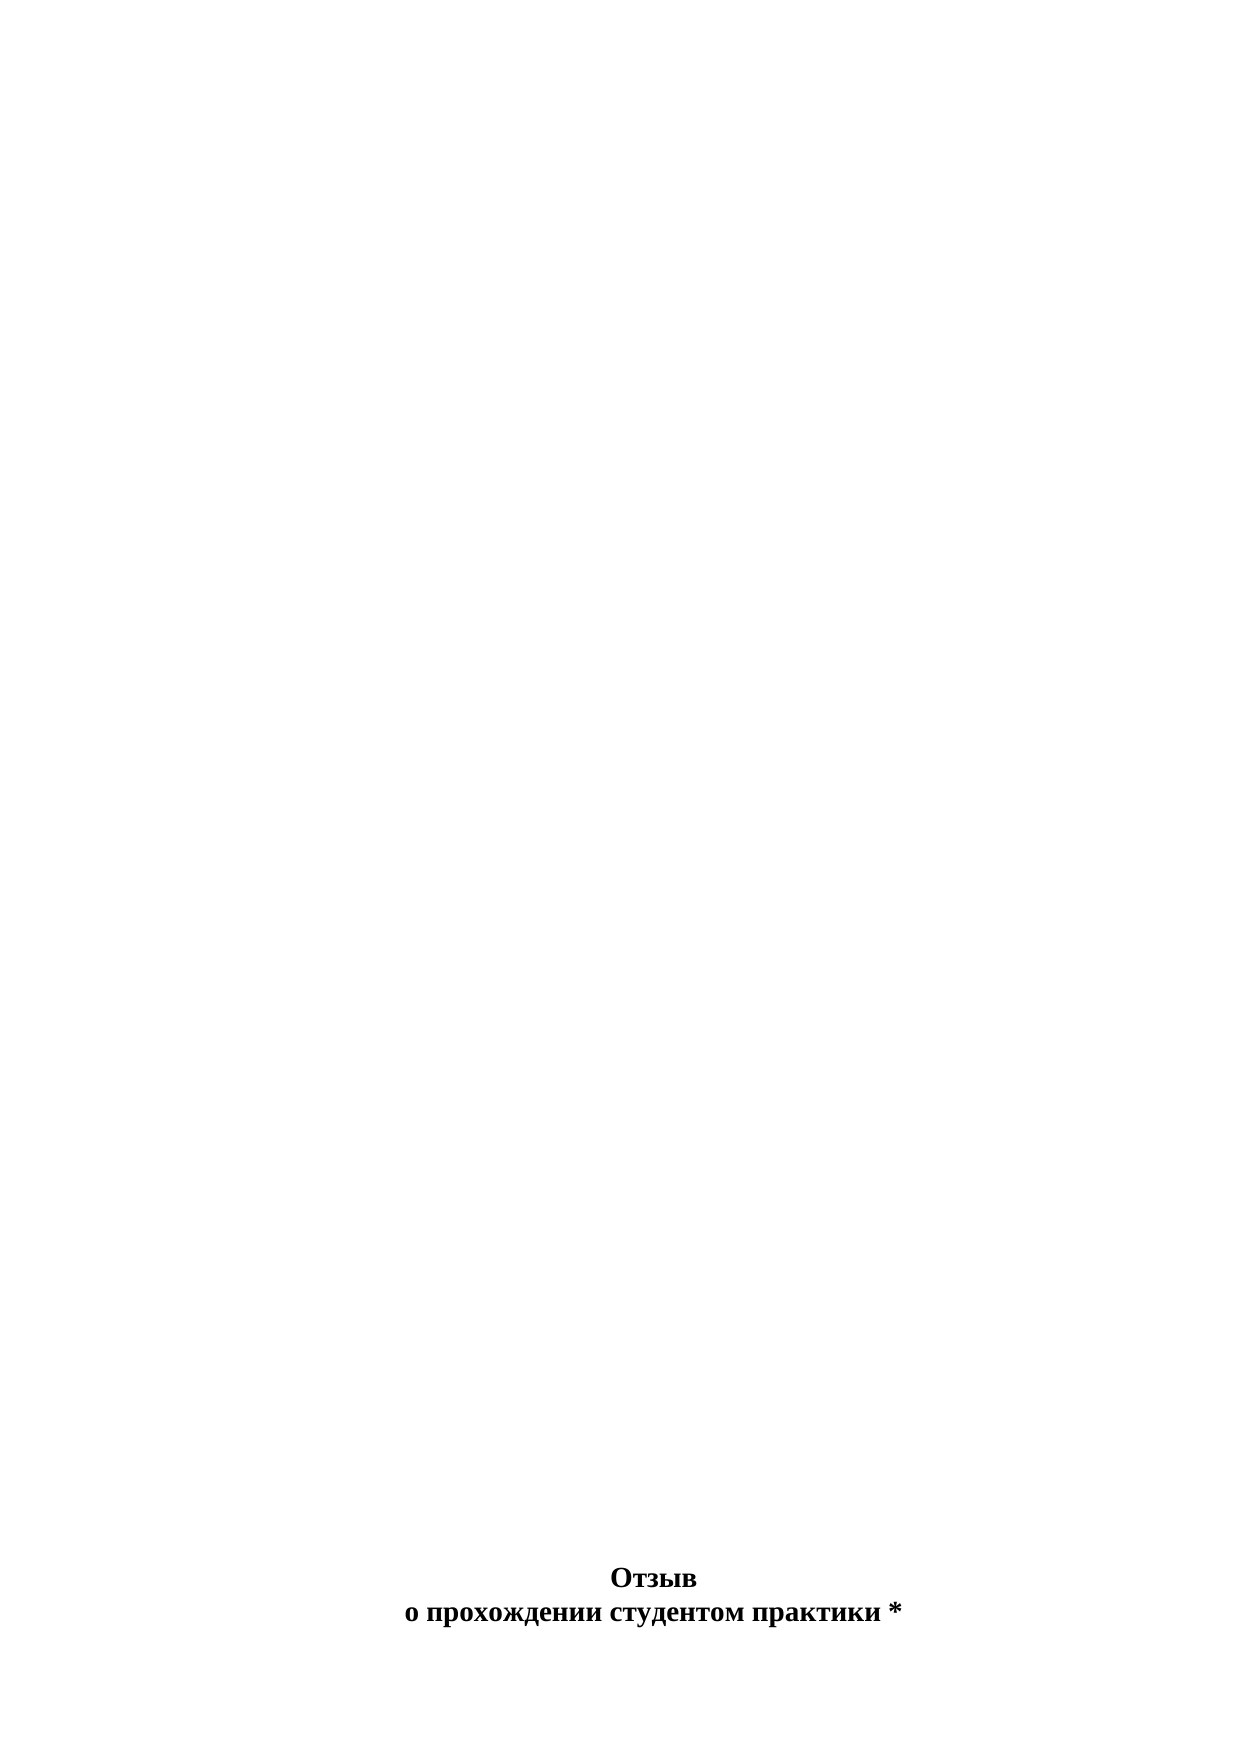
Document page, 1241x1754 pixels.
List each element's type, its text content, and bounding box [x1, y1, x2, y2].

text о прохождении студентом практики * [118, 1594, 1152, 1627]
text Отзыв [118, 1560, 1152, 1594]
